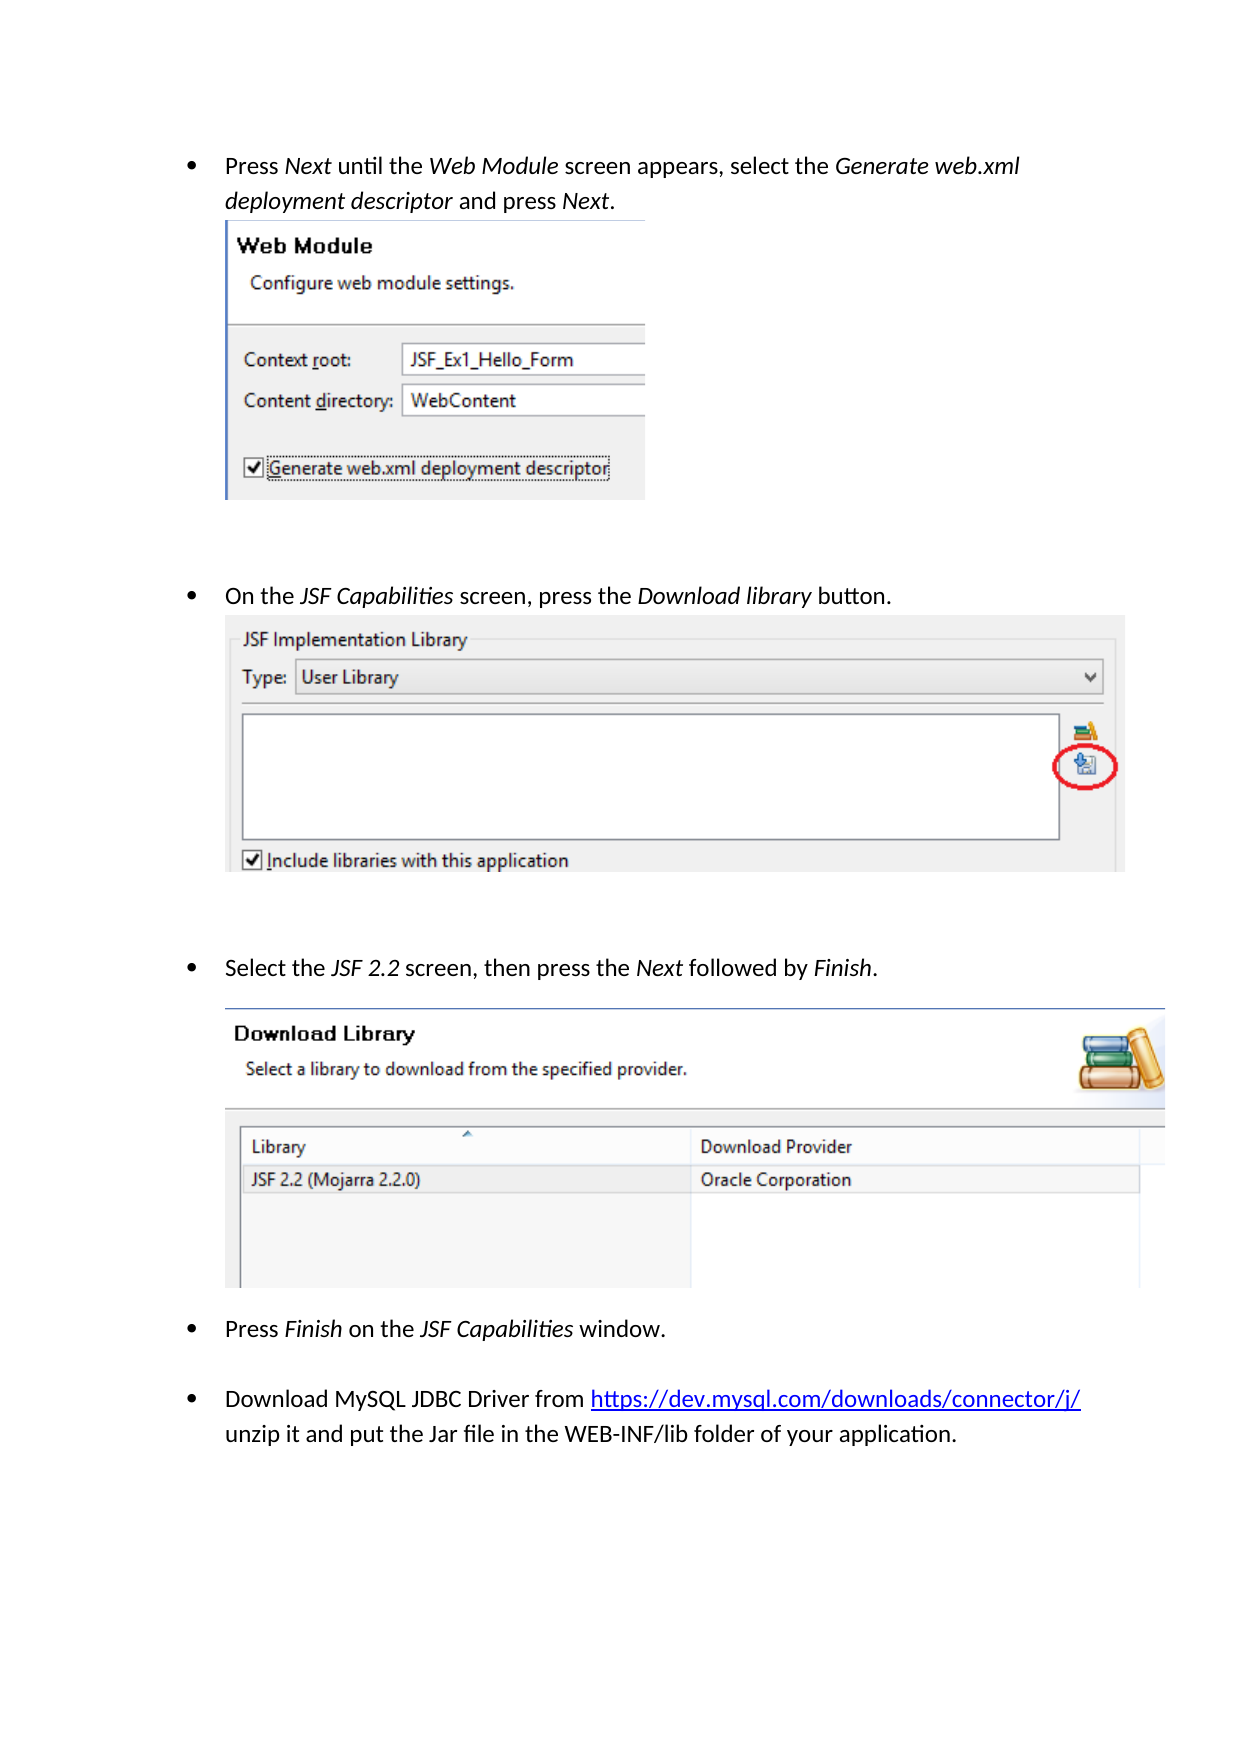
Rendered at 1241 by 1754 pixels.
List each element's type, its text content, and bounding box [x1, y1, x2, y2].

list Download MySQL JDBC Driver from https://dev.mysql.com/downloads/connector/j/ unzip it and put the Jar file in the WEB-INF/lib folder of your application. [187, 1383, 1090, 1448]
picture [225, 1008, 1166, 1288]
picture [225, 220, 646, 500]
list On the JSF Capabilities screen, press the Download library button. [187, 581, 1090, 611]
list Press Finish on the JSF Capabilities window. [187, 1313, 1090, 1343]
list Select the JSF 2.2 screen, then press the Next followed by Finish. [187, 953, 1090, 983]
picture [225, 615, 1125, 872]
list Press Next until the Web Module screen appears, select the Generate web.xml deployment descriptor and press Next. [187, 150, 1090, 216]
